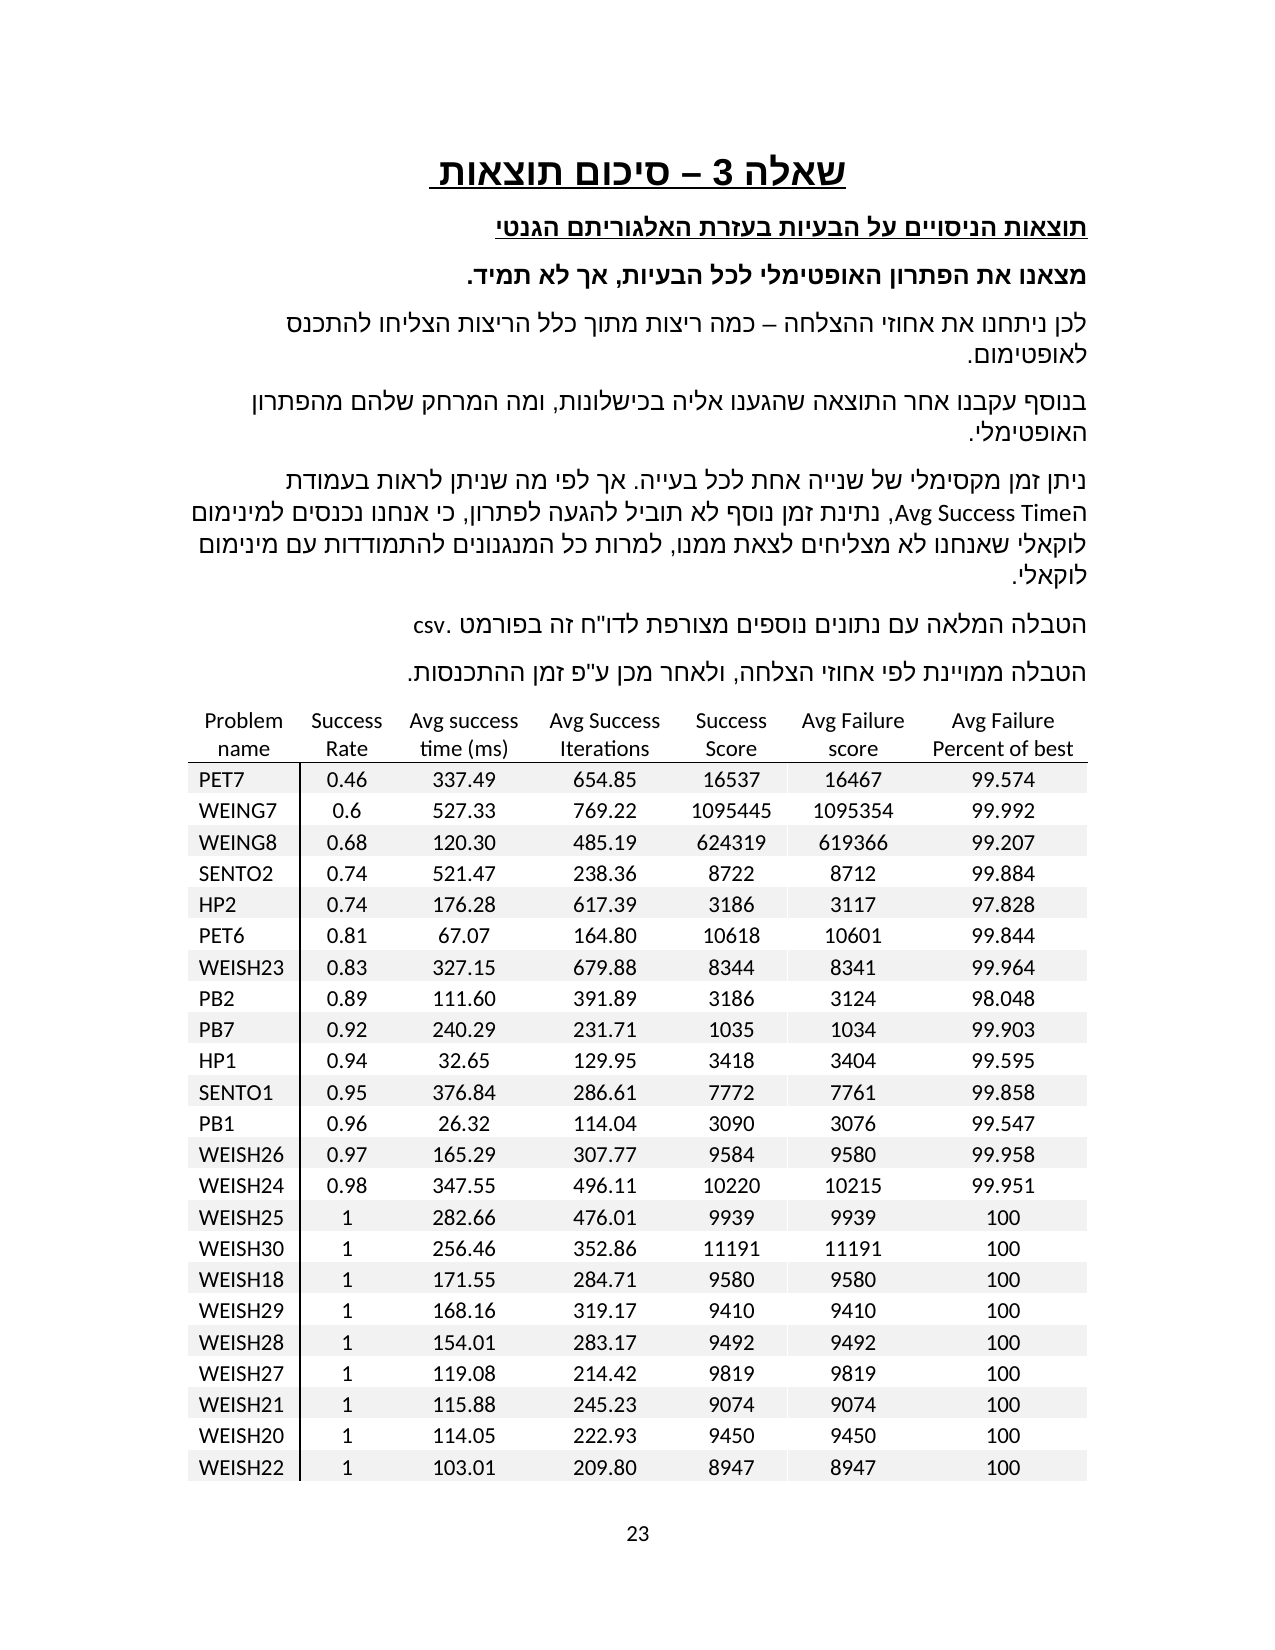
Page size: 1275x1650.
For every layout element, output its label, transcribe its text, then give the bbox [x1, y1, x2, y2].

table_cell 103.01 [394, 1450, 534, 1481]
table_cell 8344 [675, 950, 787, 981]
table_cell 99.844 [919, 918, 1087, 949]
table_cell WEISH30 [188, 1231, 299, 1262]
table_cell 3418 [675, 1043, 787, 1074]
table_cell 99.858 [919, 1075, 1087, 1106]
table_cell 352.86 [534, 1231, 675, 1262]
table_cell WEISH22 [188, 1450, 299, 1481]
table_cell 245.23 [534, 1387, 675, 1418]
table_cell 8947 [788, 1450, 919, 1481]
table_cell 337.49 [394, 763, 534, 793]
table_cell 0.98 [301, 1168, 394, 1199]
table_cell 527.33 [394, 793, 534, 824]
table_cell 9580 [788, 1137, 919, 1168]
table_header Avg Failure Percent of best [919, 706, 1087, 762]
table_cell 1 [301, 1200, 394, 1231]
text מצאנו את הפתרון האופטימלי לכל הבעיות, אך לא תמיד. [187, 261, 1087, 290]
table_cell 9492 [788, 1325, 919, 1356]
table_cell PET7 [188, 763, 299, 793]
table_cell 0.74 [301, 887, 394, 918]
table_cell 1 [301, 1387, 394, 1418]
table_cell 0.95 [301, 1075, 394, 1106]
table_cell 171.55 [394, 1262, 534, 1293]
table_cell 176.28 [394, 887, 534, 918]
table_cell 99.574 [919, 763, 1087, 793]
table_cell 100 [919, 1387, 1087, 1418]
table_cell 100 [919, 1262, 1087, 1293]
table_cell 100 [919, 1231, 1087, 1262]
table_cell 100 [919, 1200, 1087, 1231]
table_cell 347.55 [394, 1168, 534, 1199]
table_cell 3404 [788, 1043, 919, 1074]
table_cell 114.05 [394, 1418, 534, 1449]
text ניתן זמן מקסימלי של שנייה אחת לכל בעייה. אך לפי מה שניתן לראות בעמודת הAvg Success Time, נתינת זמן נוסף לא תוביל להגעה לפתרון, כי אנחנו נכנסים למינימום לוקאלי שאנחנו לא מצליחים לצאת ממנו, למרות כל המנגנונים להתמודדות עם מינימום לוקאלי. [187, 466, 1087, 590]
table_cell 3186 [675, 887, 787, 918]
table_cell HP1 [188, 1043, 299, 1074]
table_cell 9410 [675, 1293, 787, 1324]
table_cell 0.68 [301, 825, 394, 856]
table_cell 32.65 [394, 1043, 534, 1074]
table_cell 1 [301, 1450, 394, 1481]
table_cell 8712 [788, 856, 919, 887]
table_cell 496.11 [534, 1168, 675, 1199]
table_cell 8341 [788, 950, 919, 981]
table_cell 391.89 [534, 981, 675, 1012]
table_cell 1 [301, 1231, 394, 1262]
table_cell 9580 [675, 1262, 787, 1293]
table_cell 11191 [675, 1231, 787, 1262]
text שאלה 3 – סיכום תוצאות [187, 150, 1087, 193]
table_cell 114.04 [534, 1106, 675, 1137]
table_cell 521.47 [394, 856, 534, 887]
table_cell 100 [919, 1450, 1087, 1481]
table_cell 100 [919, 1293, 1087, 1324]
table_cell 3117 [788, 887, 919, 918]
table_cell 99.992 [919, 793, 1087, 824]
table_cell 100 [919, 1325, 1087, 1356]
table_cell 617.39 [534, 887, 675, 918]
table_cell SENTO2 [188, 856, 299, 887]
table_cell 99.903 [919, 1012, 1087, 1043]
table_cell WEISH21 [188, 1387, 299, 1418]
table_cell 485.19 [534, 825, 675, 856]
table_cell WEISH29 [188, 1293, 299, 1324]
table_cell 67.07 [394, 918, 534, 949]
table_cell PET6 [188, 918, 299, 949]
table_cell 624319 [675, 825, 787, 856]
table_cell 99.951 [919, 1168, 1087, 1199]
table_cell 214.42 [534, 1356, 675, 1387]
table_cell 99.958 [919, 1137, 1087, 1168]
table_cell PB2 [188, 981, 299, 1012]
table_cell 0.6 [301, 793, 394, 824]
table_cell 376.84 [394, 1075, 534, 1106]
table_cell 98.048 [919, 981, 1087, 1012]
table_cell 154.01 [394, 1325, 534, 1356]
table_cell 164.80 [534, 918, 675, 949]
text לכן ניתחנו את אחוזי ההצלחה – כמה ריצות מתוך כלל הריצות הצליחו להתכנס לאופטימום. [187, 309, 1087, 368]
table_cell 99.884 [919, 856, 1087, 887]
table_cell 97.828 [919, 887, 1087, 918]
table_cell 10215 [788, 1168, 919, 1199]
table_cell 0.92 [301, 1012, 394, 1043]
table_cell WEISH20 [188, 1418, 299, 1449]
table_cell 9074 [675, 1387, 787, 1418]
table_cell 0.96 [301, 1106, 394, 1137]
table_cell 9580 [788, 1262, 919, 1293]
table_header Problem name [188, 706, 300, 762]
table_cell 99.964 [919, 950, 1087, 981]
table_cell WEISH24 [188, 1168, 299, 1199]
table_cell 119.08 [394, 1356, 534, 1387]
table_cell 99.207 [919, 825, 1087, 856]
table_cell 9819 [788, 1356, 919, 1387]
table_cell 654.85 [534, 763, 675, 793]
table_cell 283.17 [534, 1325, 675, 1356]
table_cell 9450 [675, 1418, 787, 1449]
table_header Avg Success Iterations [534, 706, 675, 762]
table_cell 100 [919, 1356, 1087, 1387]
table_cell 9492 [675, 1325, 787, 1356]
table_cell 222.93 [534, 1418, 675, 1449]
table_cell 16467 [788, 763, 919, 793]
table_cell 476.01 [534, 1200, 675, 1231]
text הטבלה ממויינת לפי אחוזי הצלחה, ולאחר מכן ע"פ זמן ההתכנסות. [187, 658, 1087, 687]
table_cell 1 [301, 1356, 394, 1387]
table_cell 3090 [675, 1106, 787, 1137]
table_cell 10220 [675, 1168, 787, 1199]
table_cell 129.95 [534, 1043, 675, 1074]
table_cell 0.46 [301, 763, 394, 793]
table_cell 9939 [788, 1200, 919, 1231]
table_cell PB1 [188, 1106, 299, 1137]
table_header Success Rate [300, 706, 394, 762]
table_cell 284.71 [534, 1262, 675, 1293]
table_cell WEING8 [188, 825, 299, 856]
table_cell 11191 [788, 1231, 919, 1262]
table_cell WEISH27 [188, 1356, 299, 1387]
table_cell 1 [301, 1293, 394, 1324]
table_cell 168.16 [394, 1293, 534, 1324]
table_cell 0.81 [301, 918, 394, 949]
table_cell 10618 [675, 918, 787, 949]
table_cell 8722 [675, 856, 787, 887]
table_cell 319.17 [534, 1293, 675, 1324]
table_cell 209.80 [534, 1450, 675, 1481]
table_cell 0.74 [301, 856, 394, 887]
table_cell 3186 [675, 981, 787, 1012]
table_cell WEISH23 [188, 950, 299, 981]
table_cell 9074 [788, 1387, 919, 1418]
table_cell PB7 [188, 1012, 299, 1043]
table_header Success Score [675, 706, 787, 762]
table_cell 1 [301, 1325, 394, 1356]
table_header Avg Failure score [788, 706, 919, 762]
table_cell 9939 [675, 1200, 787, 1231]
table_cell WEISH26 [188, 1137, 299, 1168]
table_cell 3124 [788, 981, 919, 1012]
table_cell 0.83 [301, 950, 394, 981]
table_cell WEISH28 [188, 1325, 299, 1356]
table_cell 679.88 [534, 950, 675, 981]
table_cell 165.29 [394, 1137, 534, 1168]
table_cell 9450 [788, 1418, 919, 1449]
table_cell 1 [301, 1262, 394, 1293]
table_cell 286.61 [534, 1075, 675, 1106]
table_cell 0.89 [301, 981, 394, 1012]
table_cell 9819 [675, 1356, 787, 1387]
table_cell 1095445 [675, 793, 787, 824]
table_cell 99.595 [919, 1043, 1087, 1074]
table_cell 327.15 [394, 950, 534, 981]
table_cell 769.22 [534, 793, 675, 824]
table_cell 8947 [675, 1450, 787, 1481]
text בנוסף עקבנו אחר התוצאה שהגענו אליה בכישלונות, ומה המרחק שלהם מהפתרון האופטימלי. [187, 387, 1087, 447]
table_cell 1095354 [788, 793, 919, 824]
table_cell 231.71 [534, 1012, 675, 1043]
table_cell WEISH25 [188, 1200, 299, 1231]
text הטבלה המלאה עם נתונים נוספים מצורפת לדו"ח זה בפורמט .csv [187, 609, 1087, 639]
table_cell 282.66 [394, 1200, 534, 1231]
table_cell HP2 [188, 887, 299, 918]
table_header Avg success time (ms) [394, 706, 534, 762]
table_cell 115.88 [394, 1387, 534, 1418]
table_cell 307.77 [534, 1137, 675, 1168]
table_cell 99.547 [919, 1106, 1087, 1137]
table_cell 7772 [675, 1075, 787, 1106]
table_cell WEING7 [188, 793, 299, 824]
table_cell 16537 [675, 763, 787, 793]
table_cell SENTO1 [188, 1075, 299, 1106]
table_cell 26.32 [394, 1106, 534, 1137]
table_cell 3076 [788, 1106, 919, 1137]
table_cell 619366 [788, 825, 919, 856]
table_cell 0.94 [301, 1043, 394, 1074]
table_cell 100 [919, 1418, 1087, 1449]
table_cell 1035 [675, 1012, 787, 1043]
text תוצאות הניסויים על הבעיות בעזרת האלגוריתם הגנטי [187, 213, 1087, 242]
table_cell 1034 [788, 1012, 919, 1043]
table_cell 240.29 [394, 1012, 534, 1043]
table_cell 0.97 [301, 1137, 394, 1168]
table_cell WEISH18 [188, 1262, 299, 1293]
table_cell 238.36 [534, 856, 675, 887]
table_cell 10601 [788, 918, 919, 949]
table_cell 1 [301, 1418, 394, 1449]
table_cell 256.46 [394, 1231, 534, 1262]
table_cell 111.60 [394, 981, 534, 1012]
table_cell 120.30 [394, 825, 534, 856]
table_cell 7761 [788, 1075, 919, 1106]
table_cell 9410 [788, 1293, 919, 1324]
table_cell 9584 [675, 1137, 787, 1168]
